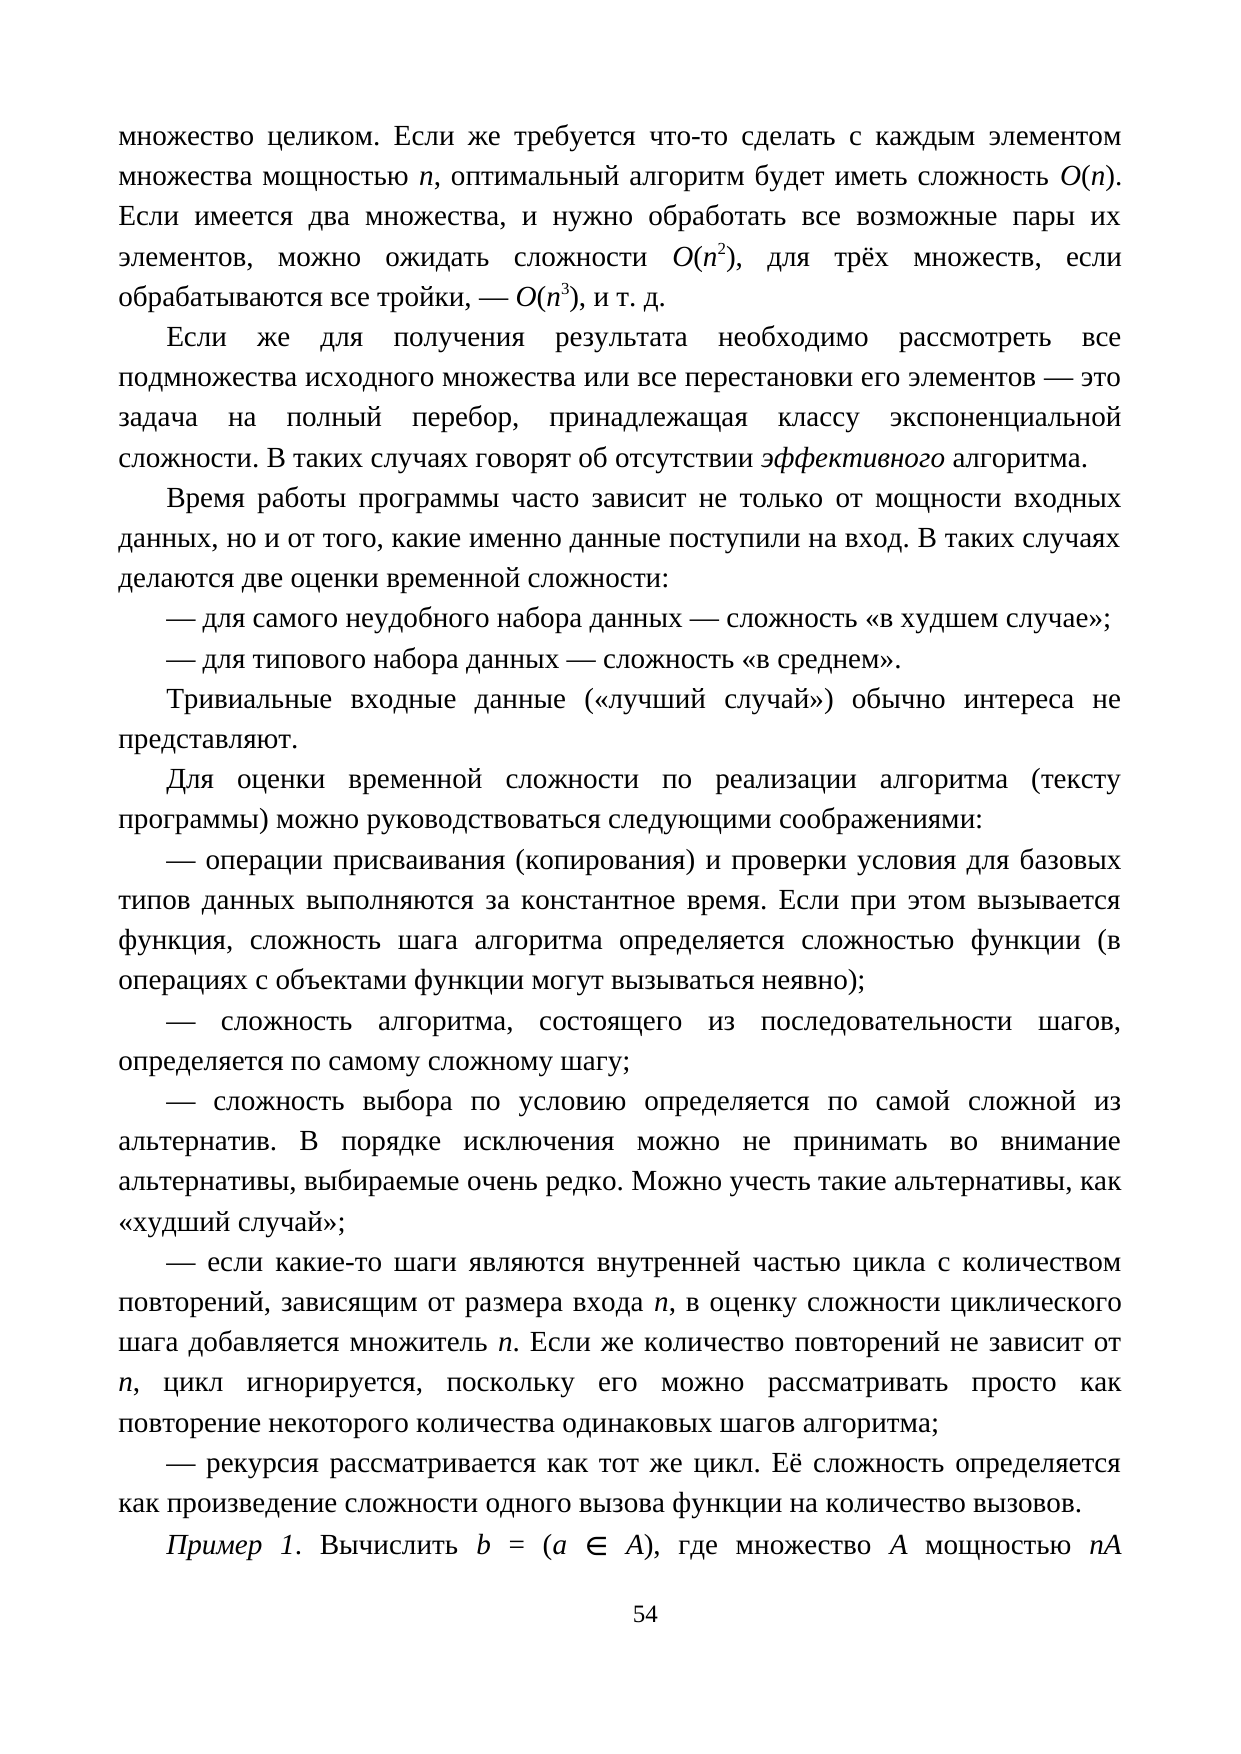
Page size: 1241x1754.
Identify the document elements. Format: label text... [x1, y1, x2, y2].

text — операции присваивания (копирования) и проверки условия для базовых типов данных выполняются за константное время. Если при этом вызывается функция, сложность шага алгоритма определяется сложностью функции (в операциях с объектами функции могут вызываться неявно); [118, 842, 1122, 996]
text Если же для получения результата необходимо рассмотреть все подмножества исходного множества или все перестановки его элементов — это задача на полный перебор, принадлежащая классу экспоненциальной сложности. В таких случаях говорят об отсутствии эффективного алгоритма. [118, 319, 1122, 473]
text — рекурсия рассматривается как тот же цикл. Её сложность определяется как произведение сложности одного вызова функции на количество вызовов. [118, 1445, 1122, 1519]
text — для самого неудобного набора данных — сложность «в худшем случае»; [118, 601, 1122, 634]
text Для оценки временной сложности по реализации алгоритма (тексту программы) можно руководствоваться следующими соображениями: [118, 761, 1122, 835]
text Тривиальные входные данные («лучший случай») обычно интереса не представляют. [118, 681, 1122, 755]
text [118, 118, 1122, 312]
text — для типового набора данных — сложность «в среднем». [118, 641, 1122, 674]
text Время работы программы часто зависит не только от мощности входных данных, но и от того, какие именно данные поступили на вход. В таких случаях делаются две оценки временной сложности: [118, 480, 1122, 594]
text — если какие-то шаги являются внутренней частью цикла с количеством повторений, зависящим от размера входа n, в оценку сложности циклического шага добавляется множитель n. Если же количество повторений не зависит от n, цикл игнорируется, поскольку его можно рассматривать просто как повторение некоторого количества одинаковых шагов алгоритма; [118, 1244, 1122, 1438]
text — сложность выбора по условию определяется по самой сложной из альтернатив. В порядке исключения можно не принимать во внимание альтернативы, выбираемые очень редко. Можно учесть такие альтернативы, как «худший случай»; [118, 1083, 1122, 1237]
text — сложность алгоритма, состоящего из последовательности шагов, определяется по самому сложному шагу; [118, 1003, 1122, 1076]
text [118, 1525, 1122, 1561]
